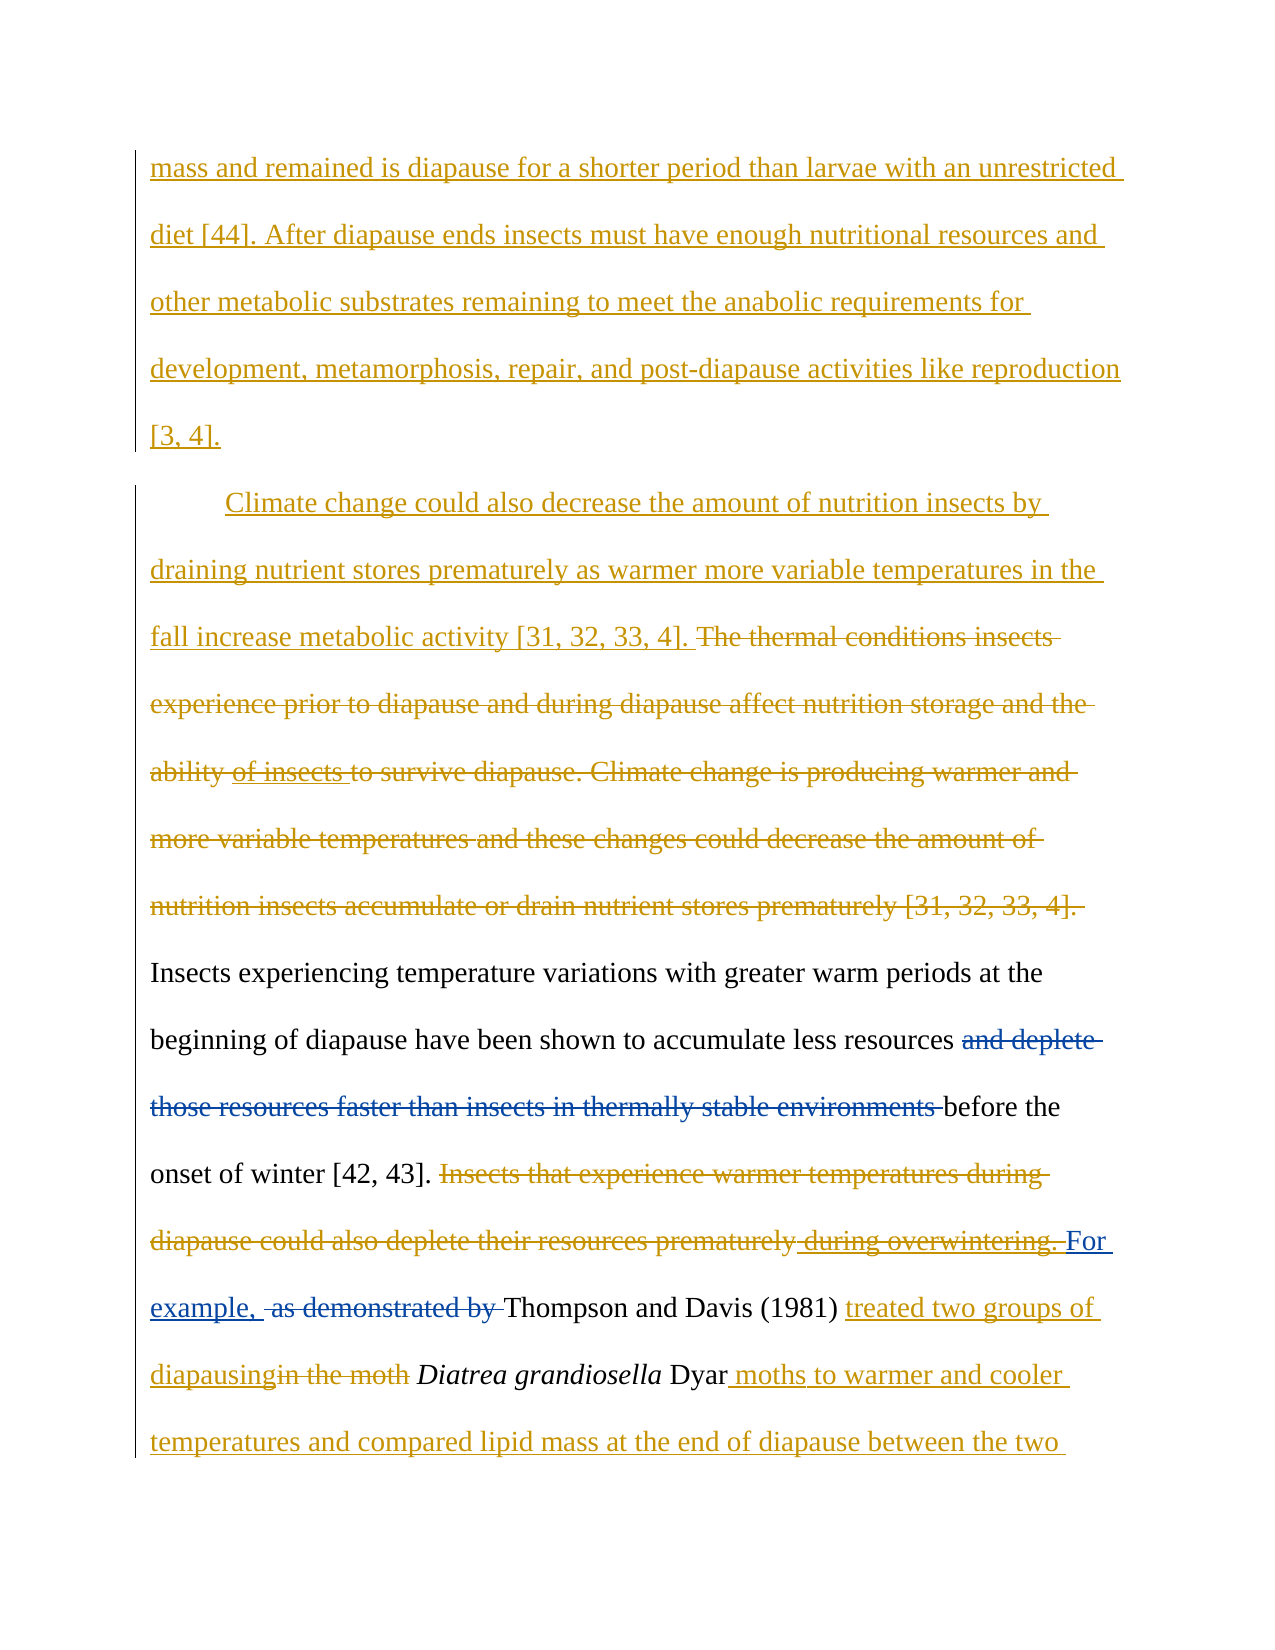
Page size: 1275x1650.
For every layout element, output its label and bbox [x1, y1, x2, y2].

text [150, 485, 1125, 1458]
